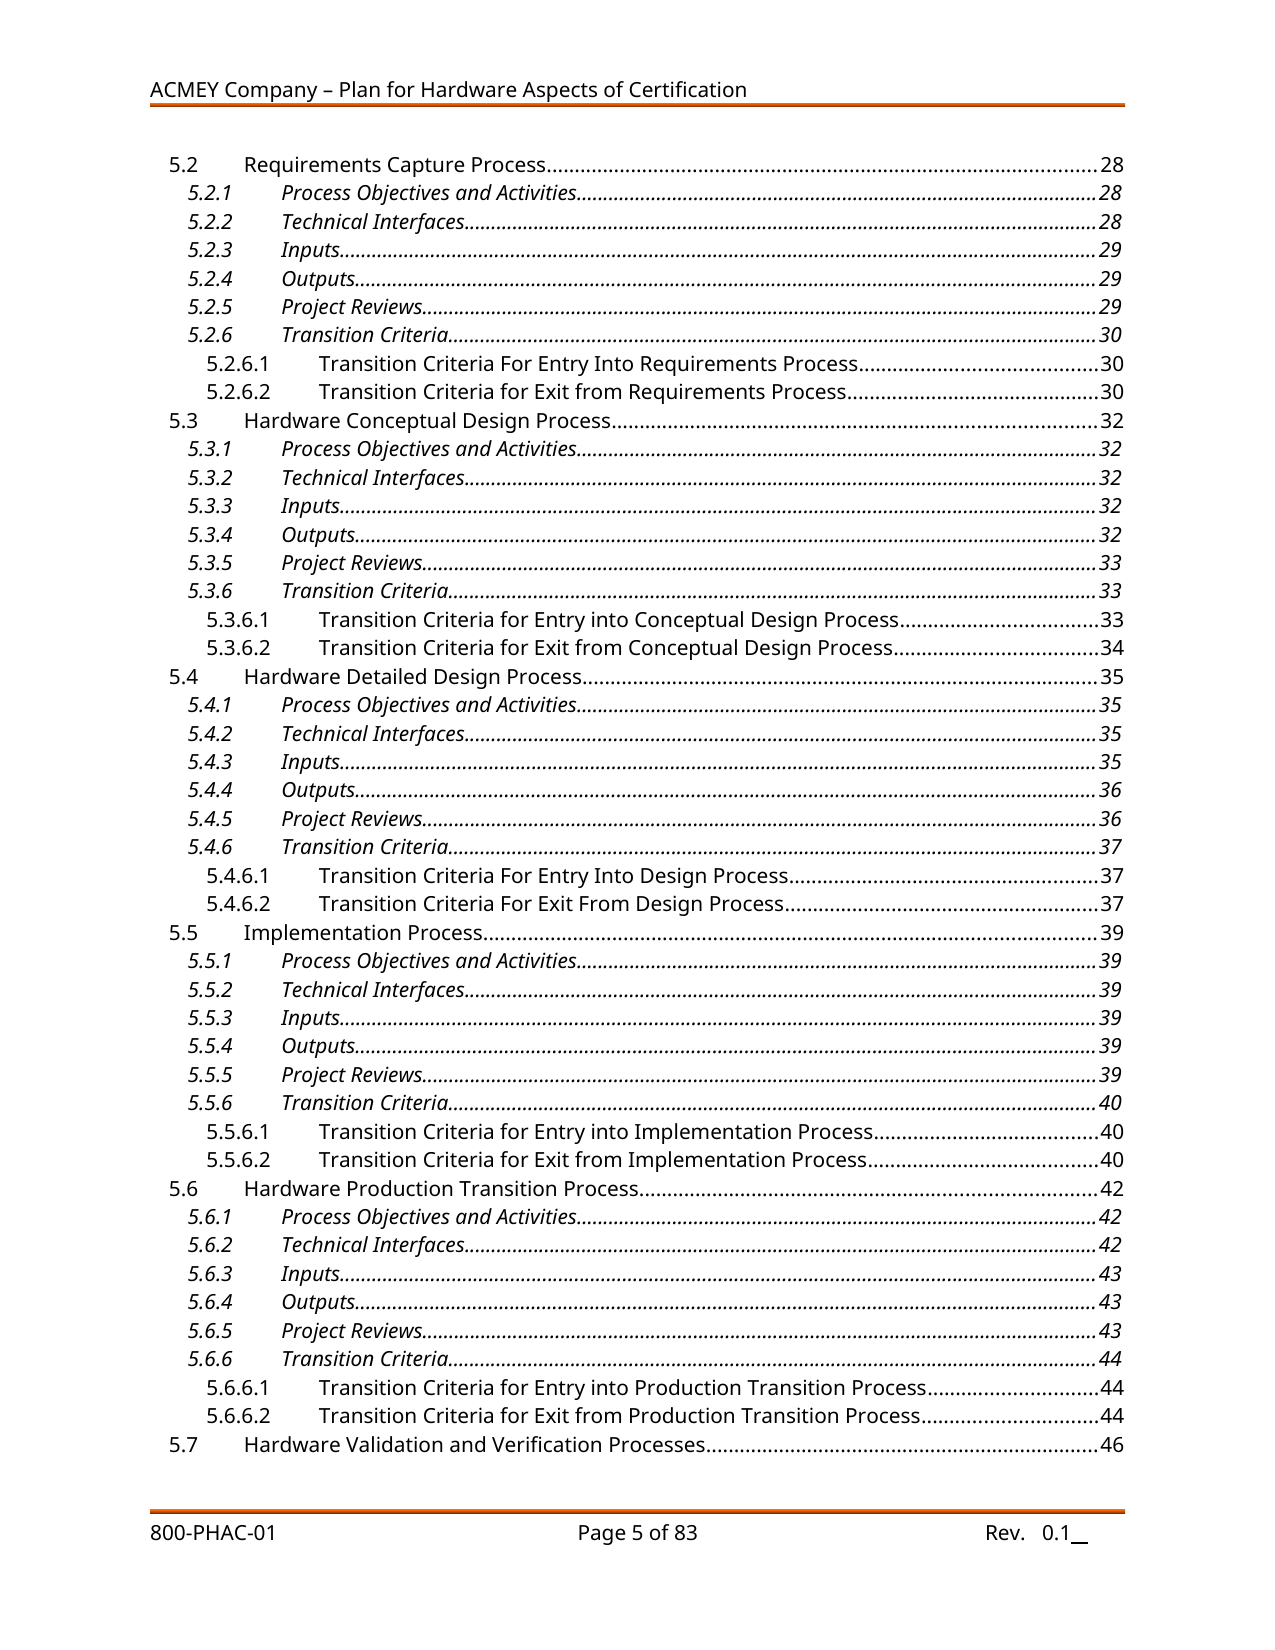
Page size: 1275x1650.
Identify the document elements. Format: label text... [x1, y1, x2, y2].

text 5.4.1 Process Objectives and Activities 35 [187, 690, 1125, 719]
text 5.5.2 Technical Interfaces 39 [187, 975, 1125, 1003]
text 5.5.3 Inputs 39 [187, 1003, 1125, 1032]
text 5.3.5 Project Reviews 33 [187, 548, 1125, 577]
text 5.3.1 Process Objectives and Activities 32 [187, 434, 1125, 463]
text 5.2.6.1 Transition Criteria For Entry Into Requirements Process 30 [206, 349, 1125, 377]
text 5.2.2 Technical Interfaces 28 [187, 207, 1125, 235]
text 5.4.6.2 Transition Criteria For Exit From Design Process 37 [206, 889, 1125, 918]
text 5.6.2 Technical Interfaces 42 [187, 1231, 1125, 1259]
text 5.4.2 Technical Interfaces 35 [187, 719, 1125, 747]
text 5.6.6.2 Transition Criteria for Exit from Production Transition Process 44 [206, 1401, 1125, 1430]
text 5.5.1 Process Objectives and Activities 39 [187, 946, 1125, 975]
text 5.6.5 Project Reviews 43 [187, 1316, 1125, 1344]
text 5.4.6.1 Transition Criteria For Entry Into Design Process 37 [206, 861, 1125, 889]
text 5.2.3 Inputs 29 [187, 235, 1125, 264]
text 5.2.1 Process Objectives and Activities 28 [187, 178, 1125, 207]
text 5.6.3 Inputs 43 [187, 1259, 1125, 1287]
text 5.2.5 Project Reviews 29 [187, 292, 1125, 321]
text 5.5.4 Outputs 39 [187, 1032, 1125, 1060]
text 5.3.6.2 Transition Criteria for Exit from Conceptual Design Process 34 [206, 633, 1125, 662]
text 5.6.6 Transition Criteria 44 [187, 1344, 1125, 1373]
text 5.3.4 Outputs 32 [187, 520, 1125, 548]
text 5.3.3 Inputs 32 [187, 491, 1125, 520]
text 5.3.6 Transition Criteria 33 [187, 577, 1125, 605]
text 5.6 Hardware Production Transition Process 42 [169, 1174, 1125, 1202]
text 5.4 Hardware Detailed Design Process 35 [169, 662, 1125, 690]
text 5.6.6.1 Transition Criteria for Entry into Production Transition Process 44 [206, 1373, 1125, 1401]
text 5.2.6.2 Transition Criteria for Exit from Requirements Process 30 [206, 377, 1125, 406]
text 5.4.3 Inputs 35 [187, 747, 1125, 776]
text 5.4.6 Transition Criteria 37 [187, 832, 1125, 861]
text 5.7 Hardware Validation and Verification Processes 46 [169, 1430, 1125, 1458]
text 5.5.5 Project Reviews 39 [187, 1060, 1125, 1088]
text 5.6.1 Process Objectives and Activities 42 [187, 1202, 1125, 1231]
text 5.6.4 Outputs 43 [187, 1287, 1125, 1316]
text 5.2 Requirements Capture Process 28 [169, 150, 1125, 178]
text 5.4.4 Outputs 36 [187, 776, 1125, 804]
text 5.2.4 Outputs 29 [187, 264, 1125, 292]
text 5.5 Implementation Process 39 [169, 918, 1125, 946]
text 5.4.5 Project Reviews 36 [187, 804, 1125, 832]
text 5.5.6.1 Transition Criteria for Entry into Implementation Process 40 [206, 1117, 1125, 1145]
text 5.3 Hardware Conceptual Design Process 32 [169, 406, 1125, 434]
text 5.5.6.2 Transition Criteria for Exit from Implementation Process 40 [206, 1145, 1125, 1174]
text 5.3.2 Technical Interfaces 32 [187, 463, 1125, 491]
text 5.2.6 Transition Criteria 30 [187, 321, 1125, 349]
text 5.5.6 Transition Criteria 40 [187, 1088, 1125, 1117]
text 5.3.6.1 Transition Criteria for Entry into Conceptual Design Process 33 [206, 605, 1125, 633]
